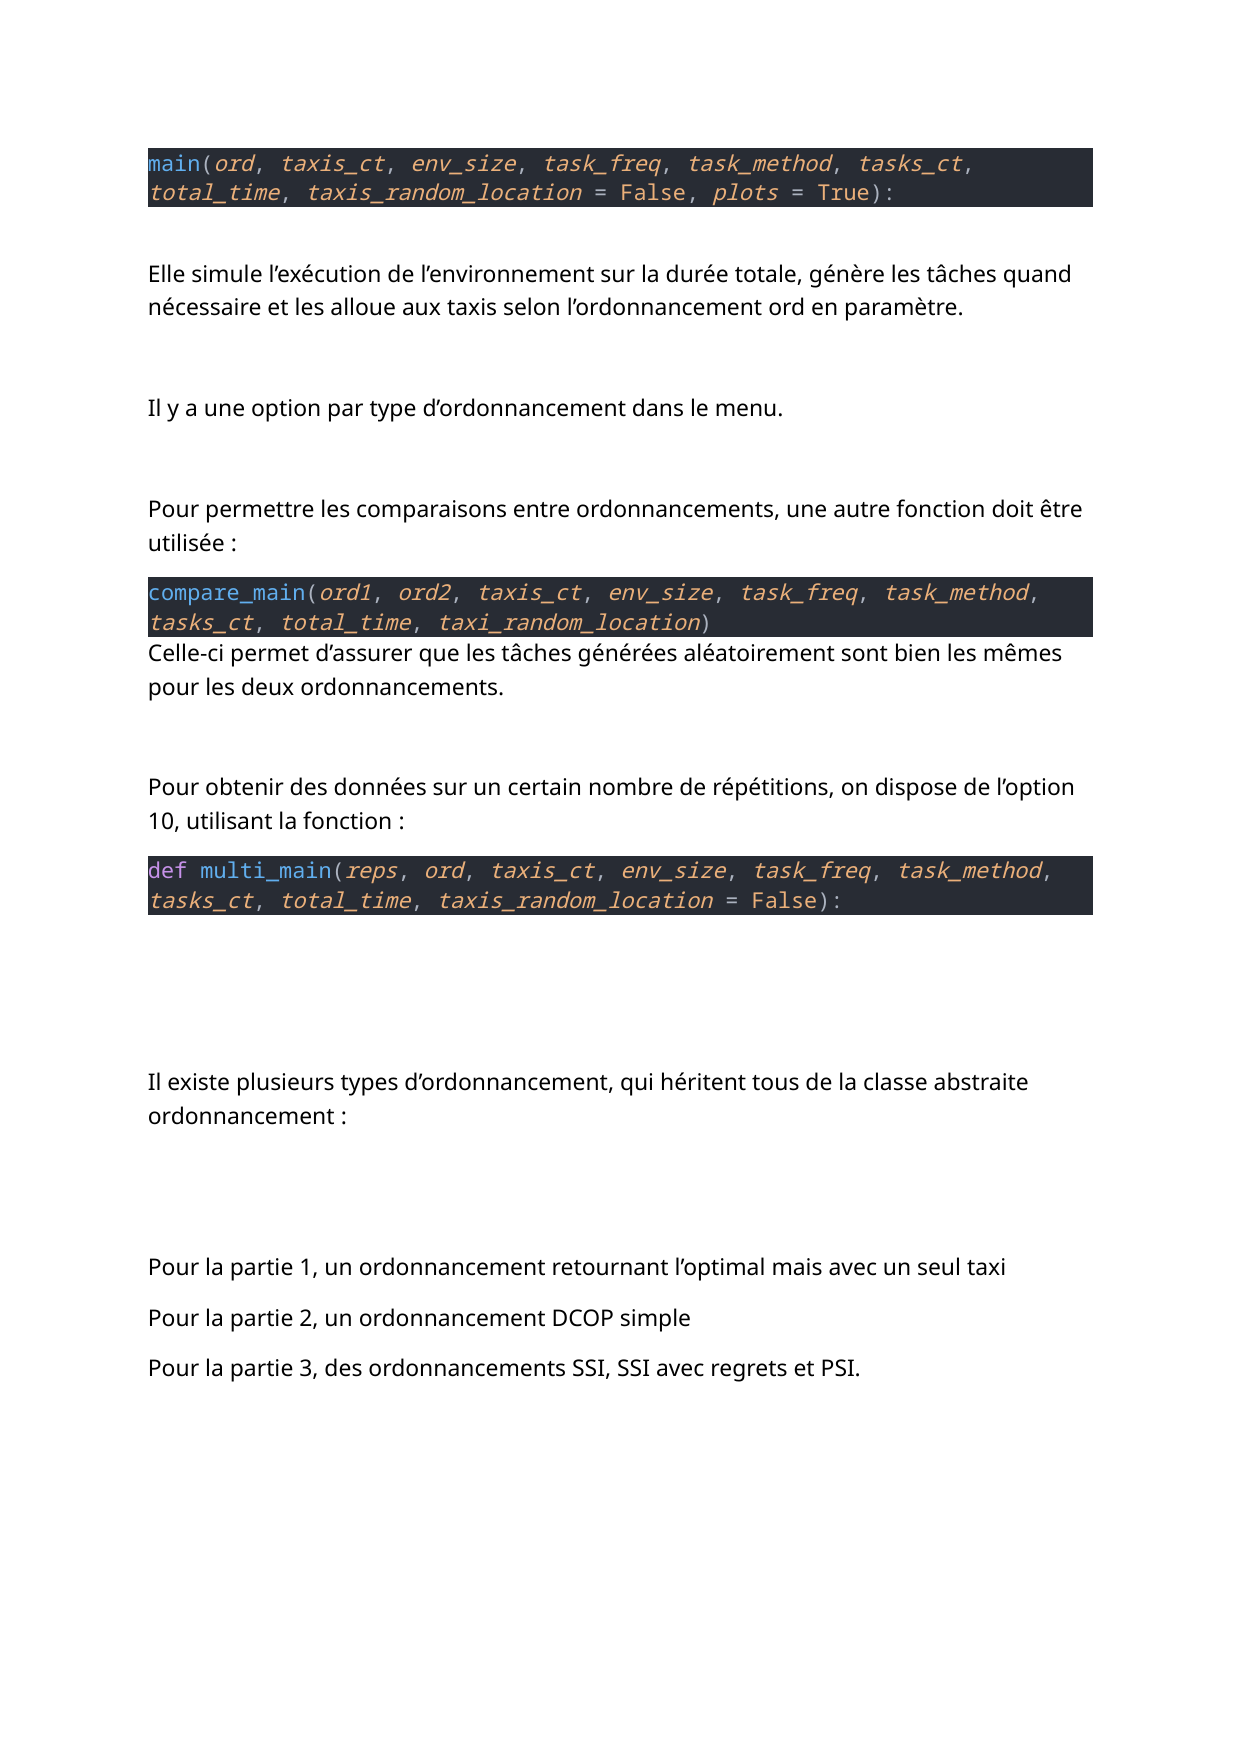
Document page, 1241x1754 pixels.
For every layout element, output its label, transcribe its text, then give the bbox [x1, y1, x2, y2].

text Pour la partie 2, un ordonnancement DCOP simple [148, 1302, 1093, 1333]
text Pour permettre les comparaisons entre ordonnancements, une autre fonction doit être utilisée : [148, 493, 1093, 558]
text Pour obtenir des données sur un certain nombre de répétitions, on dispose de l’option 10, utilisant la fonction : [148, 771, 1093, 836]
text main(ord, taxis_ct, env_size, task_freq, task_method, tasks_ct, total_time, taxis_random_location = False, plots = True): [148, 148, 1093, 207]
text Il existe plusieurs types d’ordonnancement, qui héritent tous de la classe abstraite ordonnancement : [148, 1066, 1093, 1131]
text Pour la partie 1, un ordonnancement retournant l’optimal mais avec un seul taxi [148, 1251, 1093, 1283]
text Celle-ci permet d’assurer que les tâches générées aléatoirement sont bien les mêmes pour les deux ordonnancements. [148, 637, 1093, 702]
text def multi_main(reps, ord, taxis_ct, env_size, task_freq, task_method, tasks_ct, total_time, taxis_random_location = False): [148, 856, 1093, 915]
text compare_main(ord1, ord2, taxis_ct, env_size, task_freq, task_method, tasks_ct, total_time, taxi_random_location) [148, 577, 1093, 637]
text Il y a une option par type d’ordonnancement dans le menu. [148, 392, 1093, 423]
text Pour la partie 3, des ordonnancements SSI, SSI avec regrets et PSI. [148, 1352, 1093, 1383]
